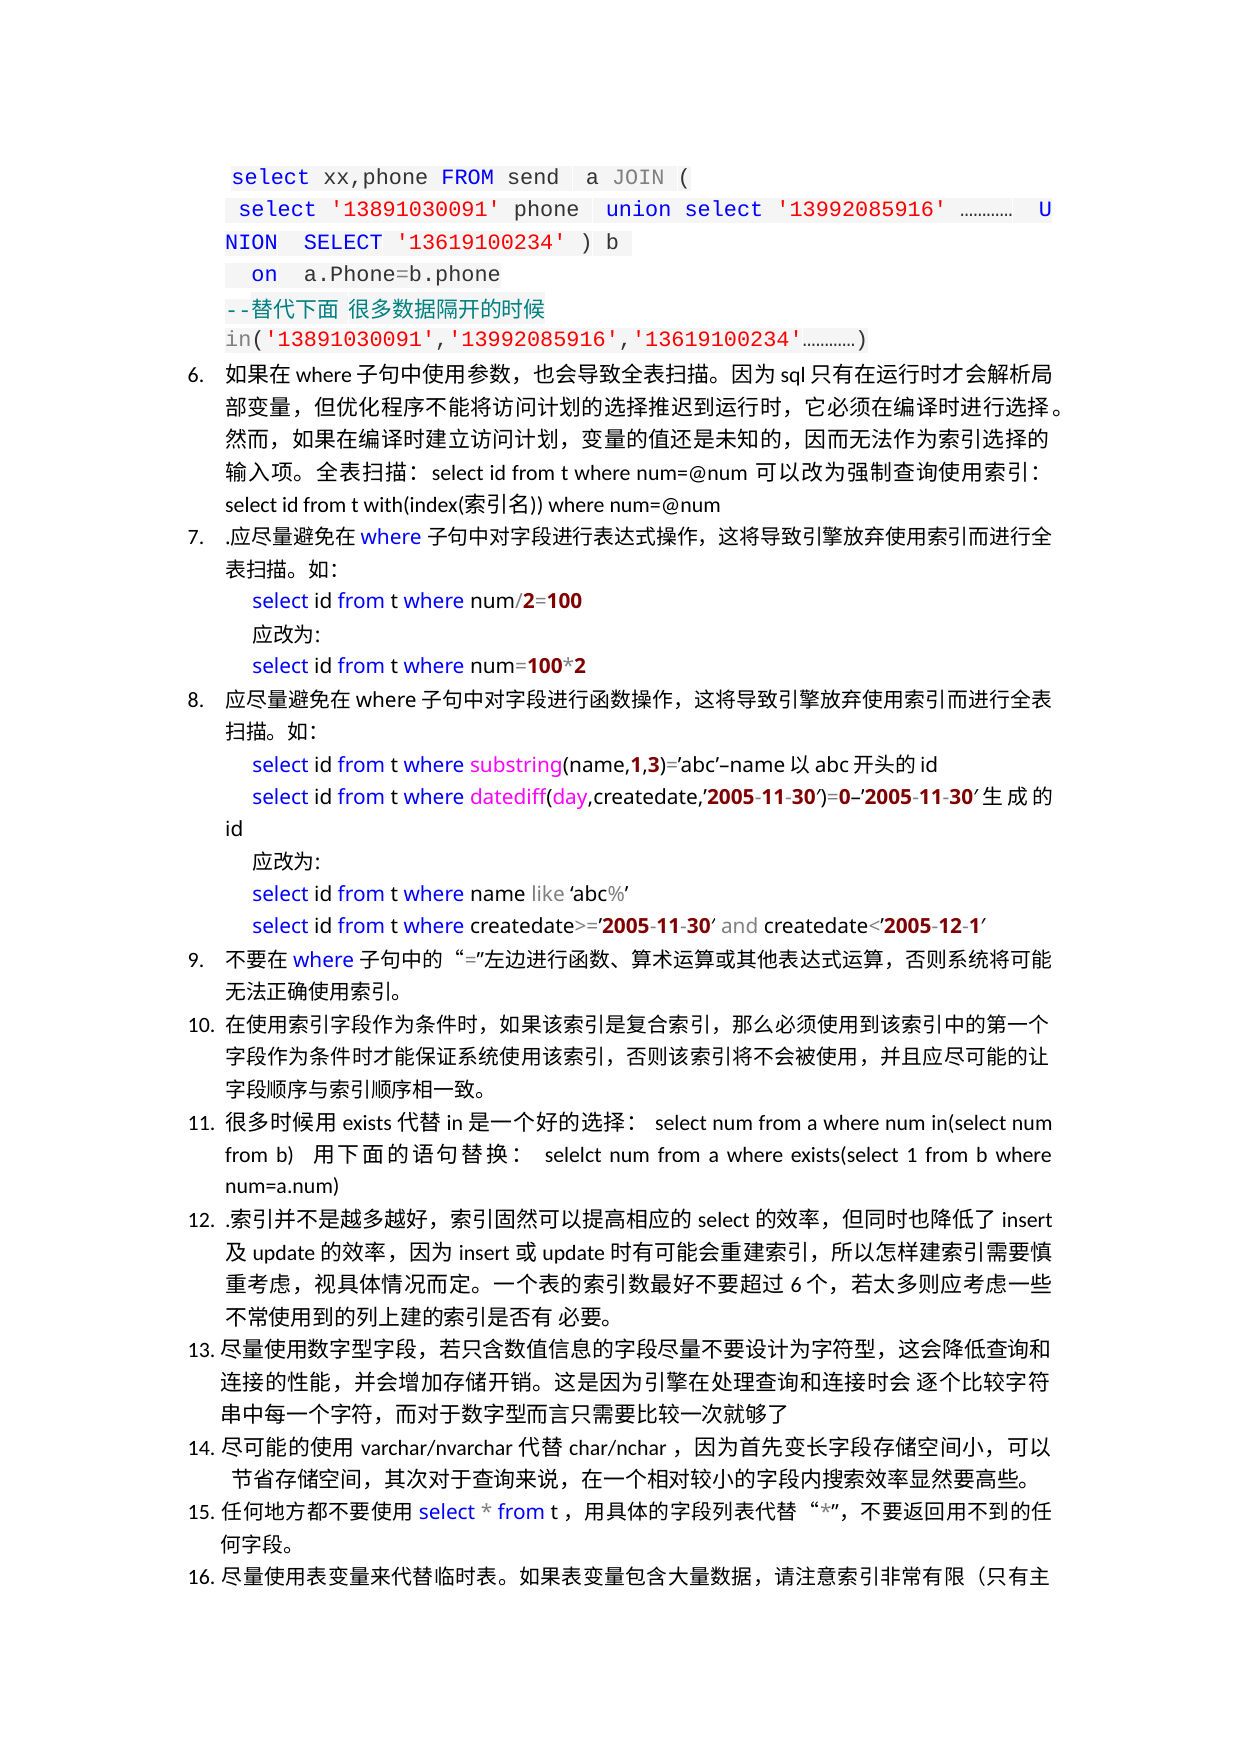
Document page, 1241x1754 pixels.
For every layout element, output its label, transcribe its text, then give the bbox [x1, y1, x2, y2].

list 应尽量避免在where子句中对字段进行函数操作，这将导致引擎放弃使用索引而进行全表扫描。如： select id from t where substring(name,1,3)=’abc’–name以abc开头的id select id from t where datediff(day,createdate,’2005-11-30′)=0–’2005-11-30′生成的id 应改为: select id from t where name like ‘abc%’ select id from t where createdate>=’2005-11-30′ and createdate<’2005-12-1′ [187, 682, 1053, 942]
text 15. 任何地方都不要使用 select * from t ，用具体的字段列表代替“*”，不要返回用不到的任何字段。 [187, 1494, 1053, 1559]
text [187, 1559, 1053, 1592]
list 很多时候用exists代替in是一个好的选择： select num from a where num in(select num from b) 用下面的语句替换： selelct num from a where exists(select 1 from b where num=a.num) [187, 1104, 1053, 1202]
list .索引并不是越多越好，索引固然可以提高相应的 select 的效率，但同时也降低了 insert 及 update 的效率，因为 insert 或 update 时有可能会重建索引，所以怎样建索引需要慎重考虑，视具体情况而定。一个表的索引数最好不要超过6个，若太多则应考虑一些不常使用到的列上建的索引是否有 必要。 [187, 1202, 1053, 1332]
text 13. 尽量使用数字型字段，若只含数值信息的字段尽量不要设计为字符型，这会降低查询和连接的性能，并会增加存储开销。这是因为引擎在处理查询和连接时会 逐个比较字符串中每一个字符，而对于数字型而言只需要比较一次就够了 [187, 1332, 1053, 1429]
list 在使用索引字段作为条件时，如果该索引是复合索引，那么必须使用到该索引中的第一个字段作为条件时才能保证系统使用该索引，否则该索引将不会被使用，并且应尽可能的让字段顺序与索引顺序相一致。 [187, 1007, 1053, 1104]
list 不要在 where 子句中的“=”左边进行函数、算术运算或其他表达式运算，否则系统将可能无法正确使用索引。 [187, 942, 1053, 1007]
list .应尽量避免在 where 子句中对字段进行表达式操作，这将导致引擎放弃使用索引而进行全表扫描。如： select id from t where num/2=100 应改为: select id from t where num=100*2 [187, 519, 1053, 682]
list 如果在where子句中使用参数，也会导致全表扫描。因为sql只有在运行时才会解析局部变量，但优化程序不能将访问计划的选择推迟到运行时，它必须在编译时进行选择。然而，如果在编译时建立访问计划，变量的值还是未知的，因而无法作为索引选择的输入项。全表扫描：select id from t where num=@num 可以改为强制查询使用索引：select id from t with(index(索引名)) where num=@num [187, 357, 1053, 519]
text select xx,phone FROM send a JOIN ( select '13891030091' phone union select '13992085916' ………… UNION SELECT '13619100234' ) b on a.Phone=b.phone --替代下面 很多数据隔开的时候 in('13891030091','13992085916','13619100234'…………) [225, 162, 1053, 357]
text 14. 尽可能的使用 varchar/nvarchar 代替 char/nchar ，因为首先变长字段存储空间小，可以节省存储空间，其次对于查询来说，在一个相对较小的字段内搜索效率显然要高些。 [187, 1429, 1053, 1494]
